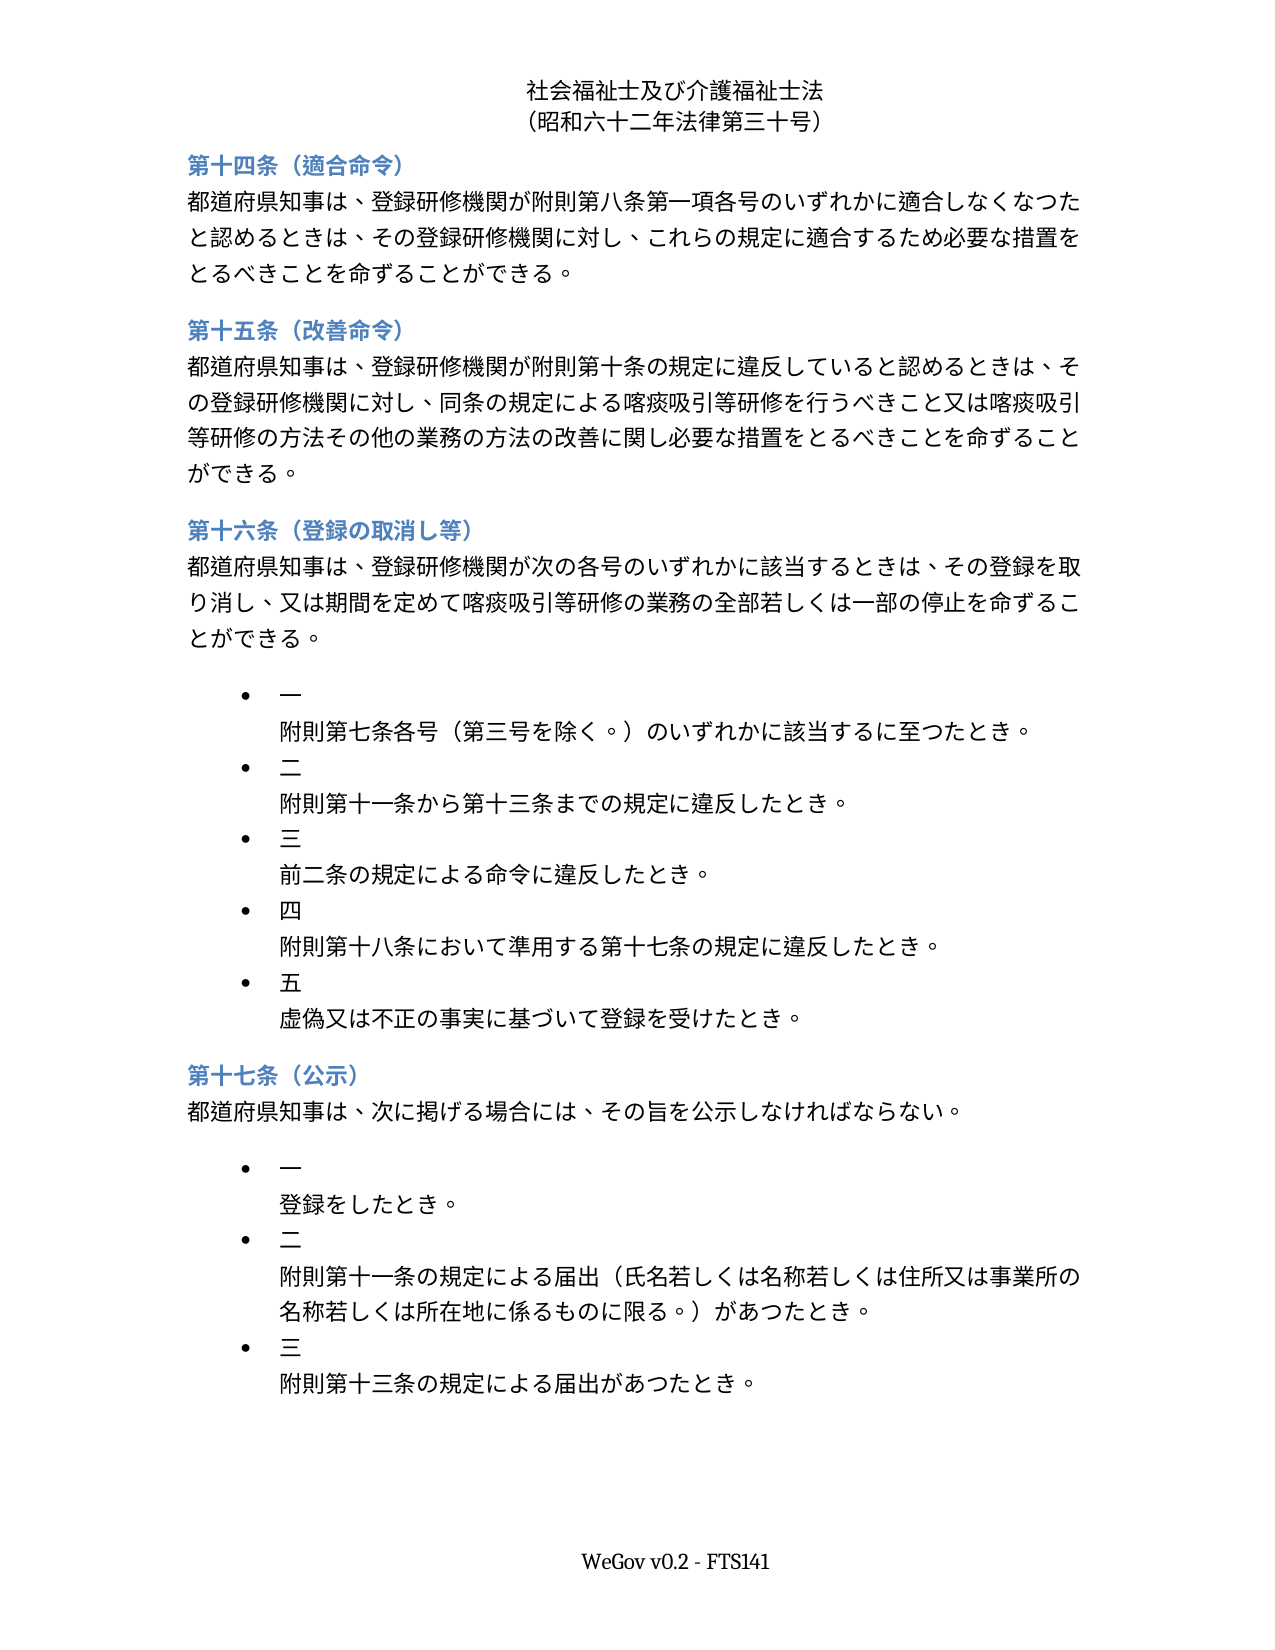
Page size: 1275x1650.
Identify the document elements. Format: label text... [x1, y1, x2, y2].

list 一 登録をしたとき。 [242, 1153, 1087, 1220]
subtitle 第十五条（改善命令） [187, 314, 1087, 346]
text 都道府県知事は、次に掲げる場合には、その旨を公示しなければならない。 [187, 1096, 1087, 1127]
text 都道府県知事は、登録研修機関が次の各号のいずれかに該当するときは、その登録を取り消し、又は期間を定めて喀痰吸引等研修の業務の全部若しくは一部の停止を命ずることができる。 [187, 551, 1087, 654]
list 三 附則第十三条の規定による届出があつたとき。 [242, 1332, 1087, 1399]
list 二 附則第十一条から第十三条までの規定に違反したとき。 [242, 752, 1087, 819]
list 一 附則第七条各号（第三号を除く。）のいずれかに該当するに至つたとき。 [242, 680, 1087, 747]
subtitle 第十七条（公示） [187, 1060, 1087, 1091]
list 二 附則第十一条の規定による届出（氏名若しくは名称若しくは住所又は事業所の名称若しくは所在地に係るものに限る。）があつたとき。 [242, 1224, 1087, 1328]
subtitle 第十四条（適合命令） [187, 150, 1087, 181]
text 都道府県知事は、登録研修機関が附則第十条の規定に違反していると認めるときは、その登録研修機関に対し、同条の規定による喀痰吸引等研修を行うべきこと又は喀痰吸引等研修の方法その他の業務の方法の改善に関し必要な措置をとるべきことを命ずることができる。 [187, 351, 1087, 489]
list 五 虚偽又は不正の事実に基づいて登録を受けたとき。 [242, 967, 1087, 1034]
list 三 前二条の規定による命令に違反したとき。 [242, 823, 1087, 891]
text 都道府県知事は、登録研修機関が附則第八条第一項各号のいずれかに適合しなくなつたと認めるときは、その登録研修機関に対し、これらの規定に適合するため必要な措置をとるべきことを命ずることができる。 [187, 186, 1087, 289]
list 四 附則第十八条において準用する第十七条の規定に違反したとき。 [242, 895, 1087, 962]
subtitle 第十六条（登録の取消し等） [187, 515, 1087, 546]
